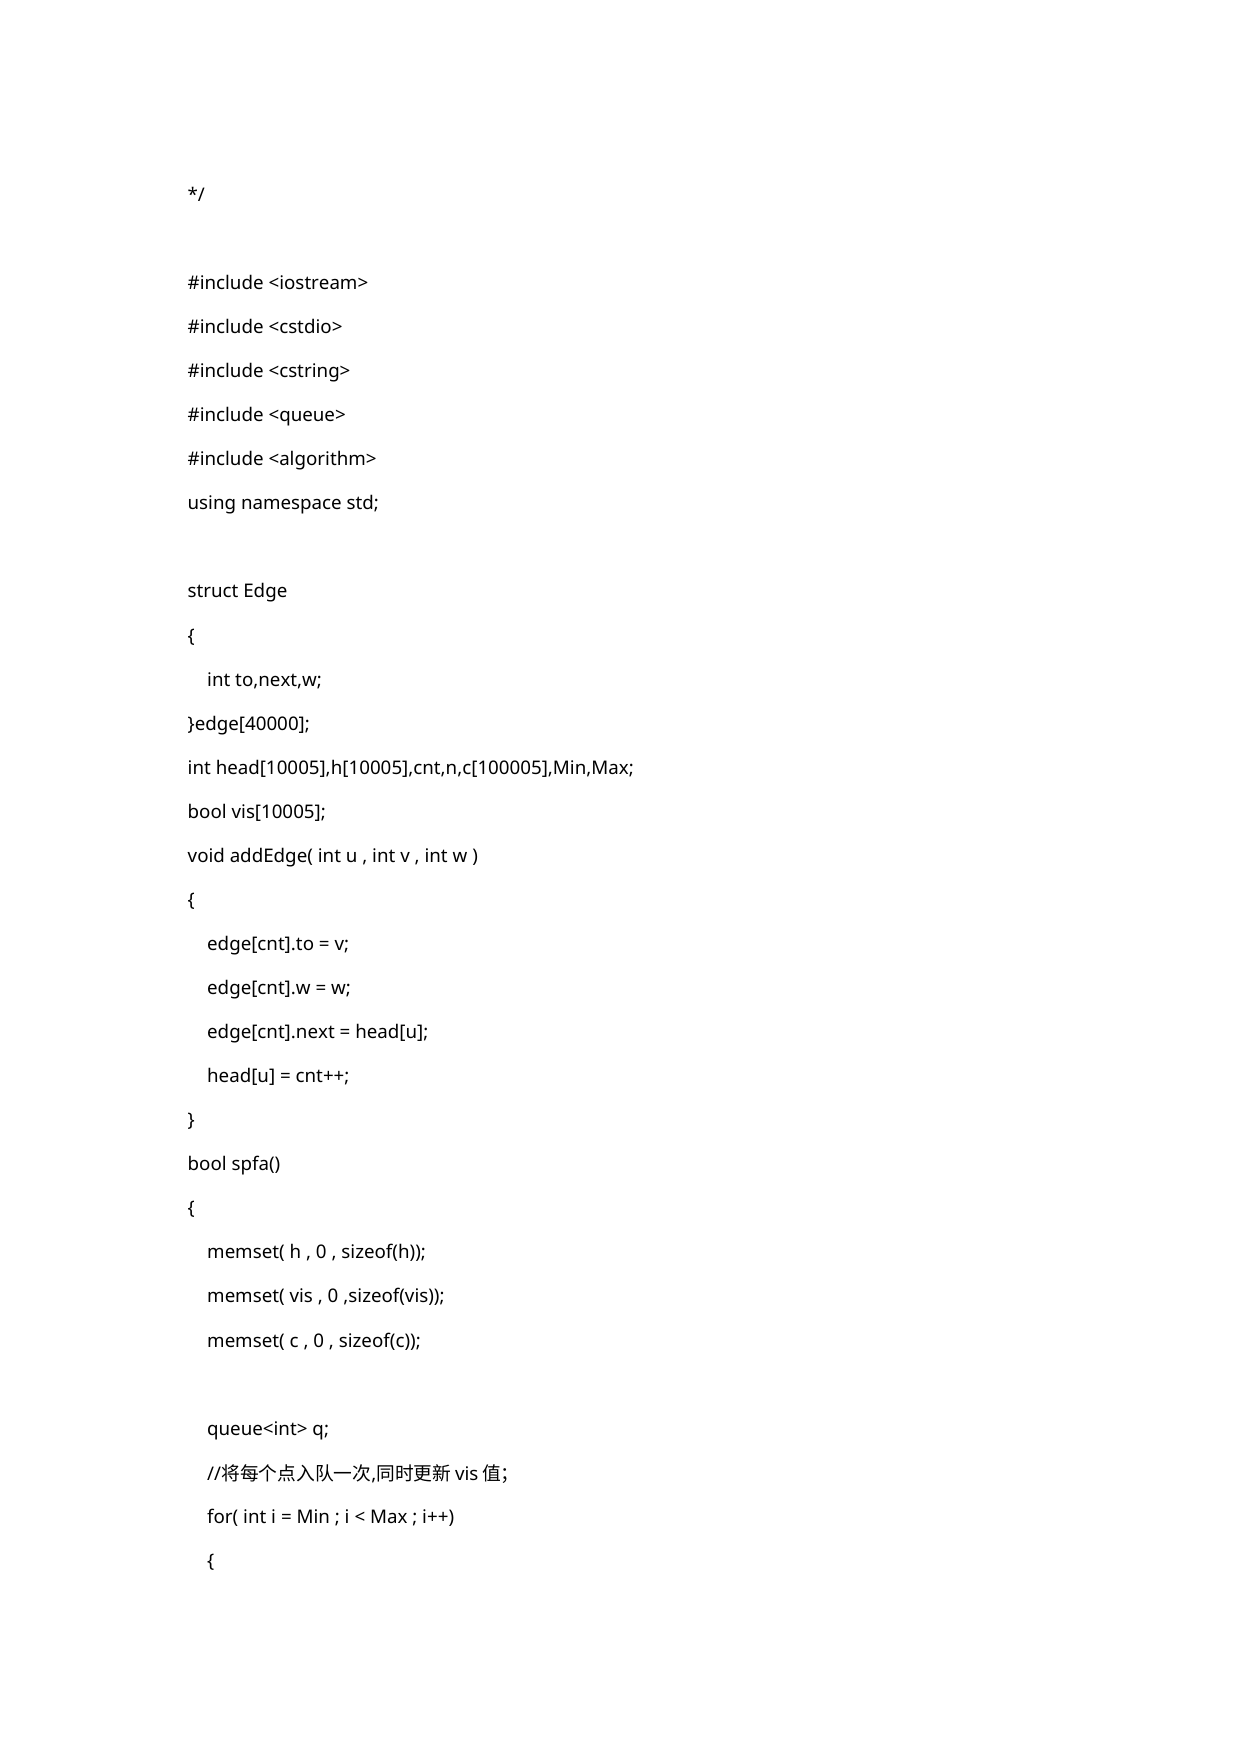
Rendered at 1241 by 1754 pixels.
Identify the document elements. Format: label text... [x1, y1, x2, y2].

text memset( h , 0 , sizeof(h)); [187, 1229, 1053, 1273]
text #include <cstring> [187, 348, 1053, 392]
text memset( c , 0 , sizeof(c)); [187, 1318, 1053, 1362]
text #include <cstdio> [187, 304, 1053, 348]
text { [187, 1538, 1053, 1582]
text for( int i = Min ; i < Max ; i++) [187, 1494, 1053, 1538]
text int to,next,w; [187, 657, 1053, 701]
text #include <algorithm> [187, 436, 1053, 480]
text }edge[40000]; [187, 701, 1053, 745]
text using namespace std; [187, 480, 1053, 524]
text #include <queue> [187, 392, 1053, 436]
text //将每个点入队一次,同时更新vis值； [187, 1450, 1053, 1494]
text */ [187, 172, 1053, 216]
text void addEdge( int u , int v , int w ) [187, 833, 1053, 877]
text memset( vis , 0 ,sizeof(vis)); [187, 1273, 1053, 1318]
text edge[cnt].to = v; [187, 921, 1053, 965]
text queue<int> q; [187, 1406, 1053, 1450]
text edge[cnt].w = w; [187, 965, 1053, 1009]
text bool vis[10005]; [187, 789, 1053, 833]
text { [187, 877, 1053, 921]
text bool spfa() [187, 1141, 1053, 1185]
text int head[10005],h[10005],cnt,n,c[100005],Min,Max; [187, 745, 1053, 789]
text } [187, 1097, 1053, 1141]
text edge[cnt].next = head[u]; [187, 1009, 1053, 1053]
text head[u] = cnt++; [187, 1053, 1053, 1097]
text { [187, 1185, 1053, 1229]
text { [187, 613, 1053, 657]
text #include <iostream> [187, 260, 1053, 304]
text struct Edge [187, 568, 1053, 613]
